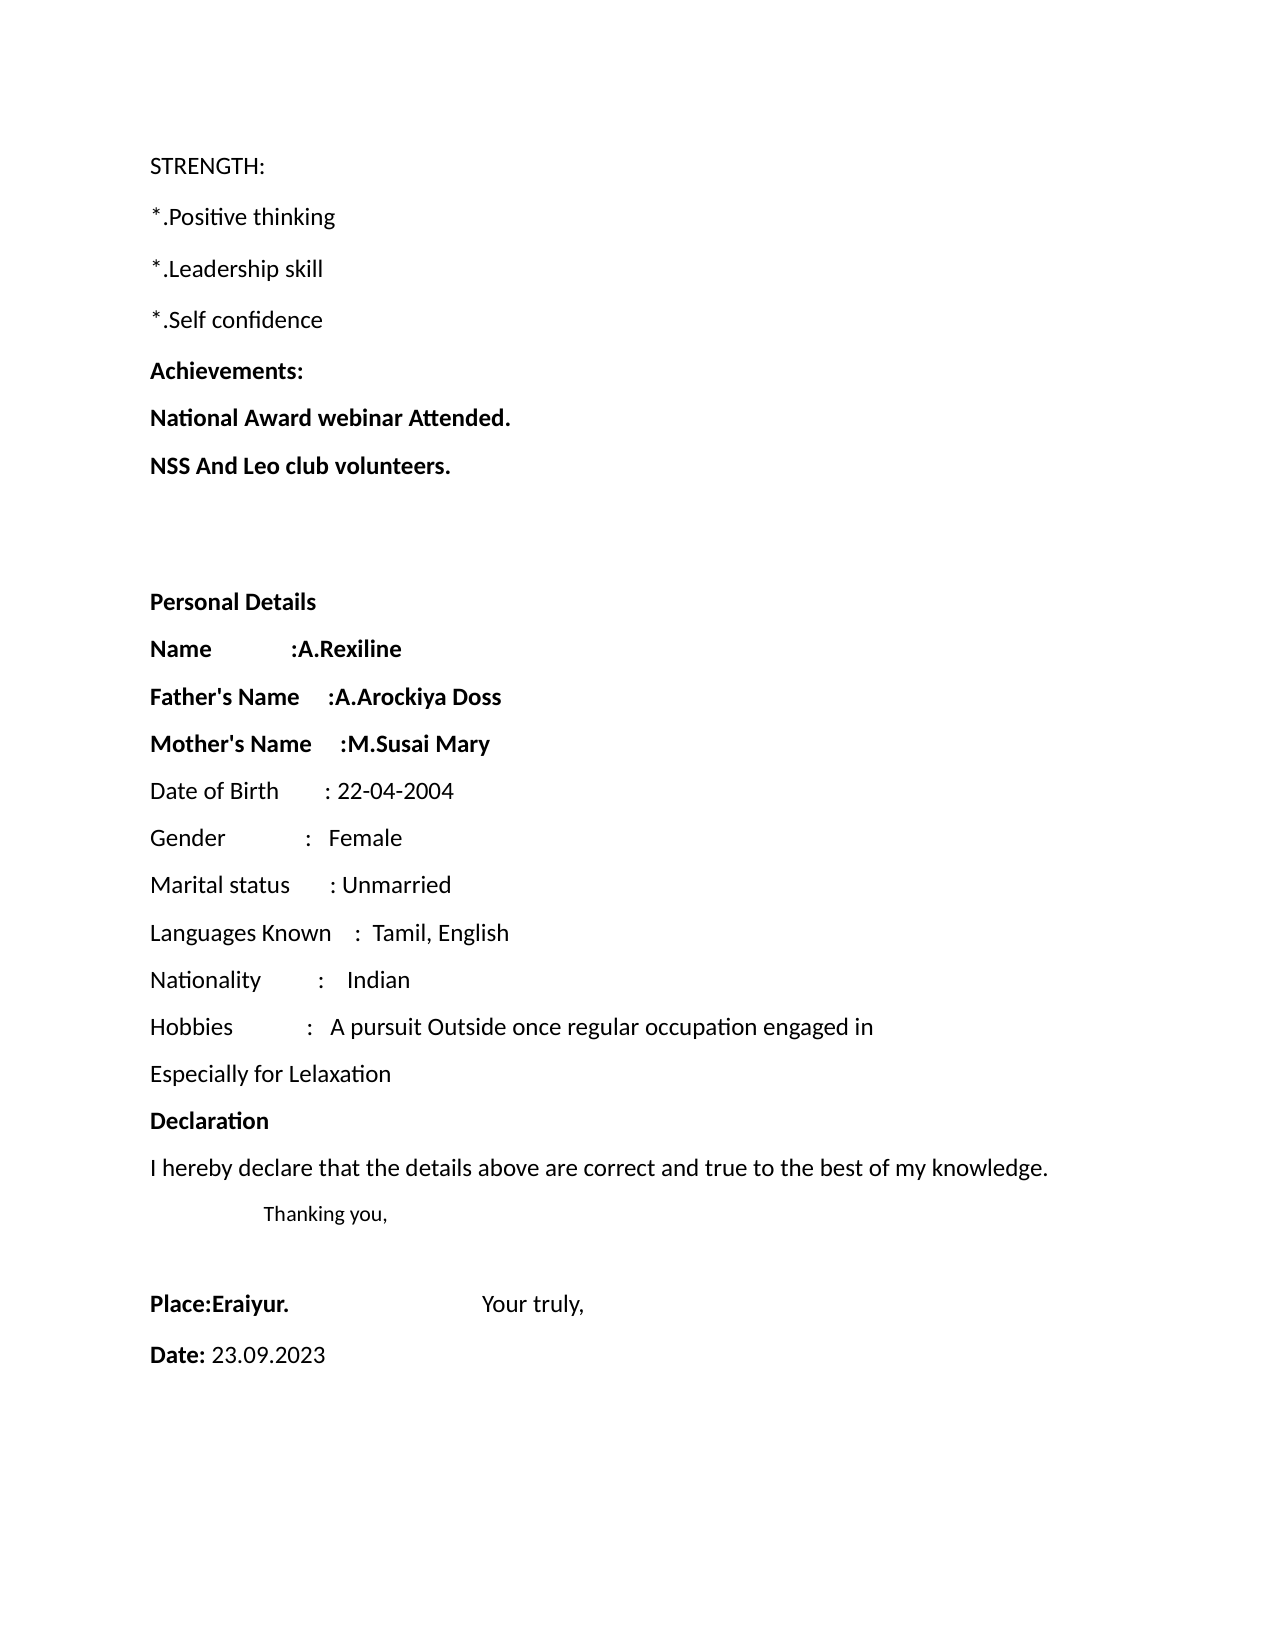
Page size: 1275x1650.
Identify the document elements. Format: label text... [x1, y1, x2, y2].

text Name :A.Rexiline [150, 633, 1125, 664]
text STRENGTH: [150, 150, 1125, 181]
text I hereby declare that the details above are correct and true to the best of my knowledge. [150, 1153, 1125, 1183]
text National Award webinar Attended. [150, 403, 1125, 433]
text Date of Birth : 22-04-2004 [150, 775, 1125, 806]
text Date: 23.09.2023 [150, 1339, 1125, 1370]
text Nationality : Indian [150, 964, 1125, 994]
text Achievements: [150, 355, 1125, 386]
text Especially for Lelaxation [150, 1058, 1125, 1089]
text Hobbies : A pursuit Outside once regular occupation engaged in [150, 1011, 1125, 1042]
text NSS And Leo club volunteers. [150, 450, 1125, 480]
text *.Positive thinking [150, 201, 1125, 232]
text Mother's Name :M.Susai Mary [150, 728, 1125, 758]
text Declaration [150, 1105, 1125, 1136]
text Languages Known : Tamil, English [150, 917, 1125, 947]
text Thanking you, [150, 1200, 1125, 1226]
text Personal Details [150, 586, 1125, 617]
text Father's Name :A.Arockiya Doss [150, 681, 1125, 711]
text *.Leadership skill [150, 253, 1125, 283]
text Place:Eraiyur. Your truly, [150, 1288, 1125, 1318]
text Marital status : Unmarried [150, 869, 1125, 900]
text Gender : Female [150, 822, 1125, 853]
text *.Self confidence [150, 304, 1125, 334]
